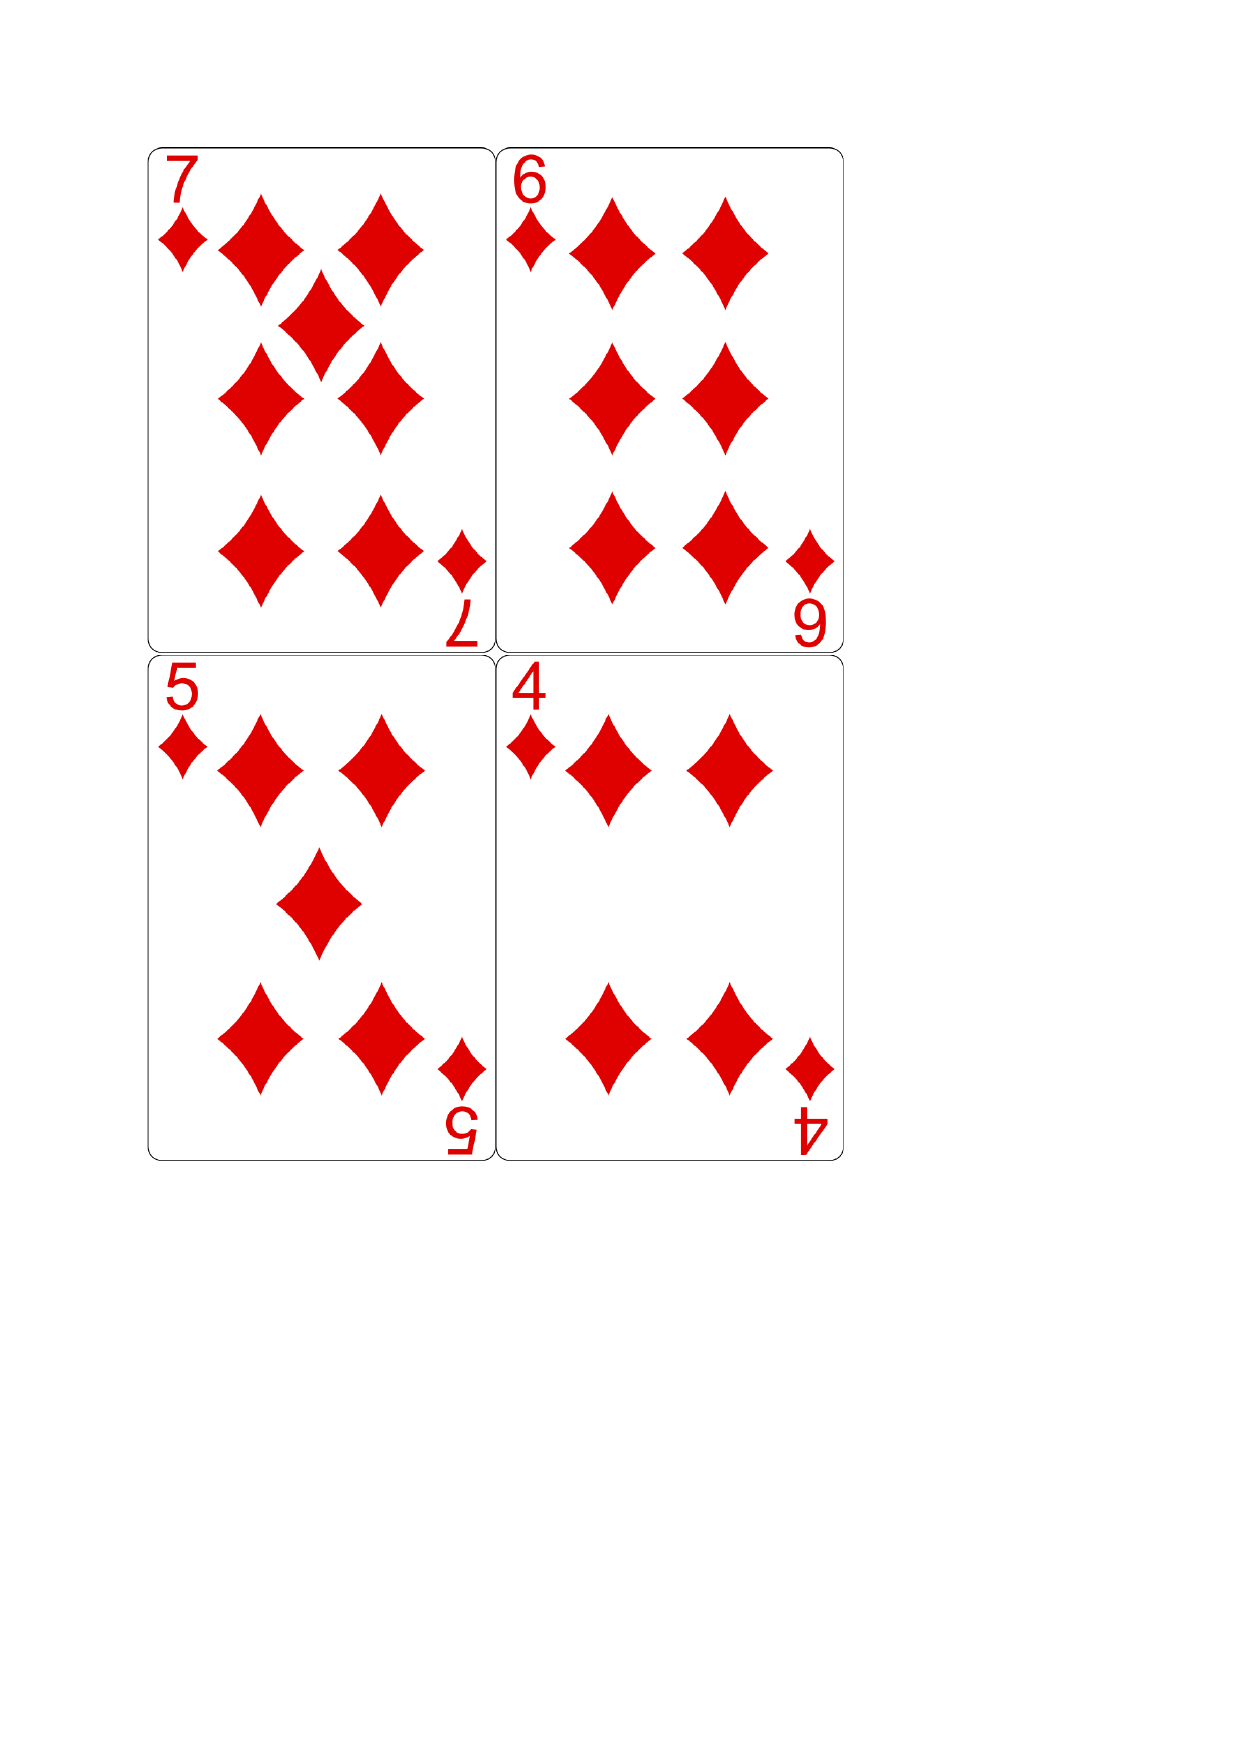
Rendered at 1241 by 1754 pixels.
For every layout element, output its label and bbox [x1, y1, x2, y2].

picture [147, 655, 844, 1161]
picture [147, 147, 844, 653]
